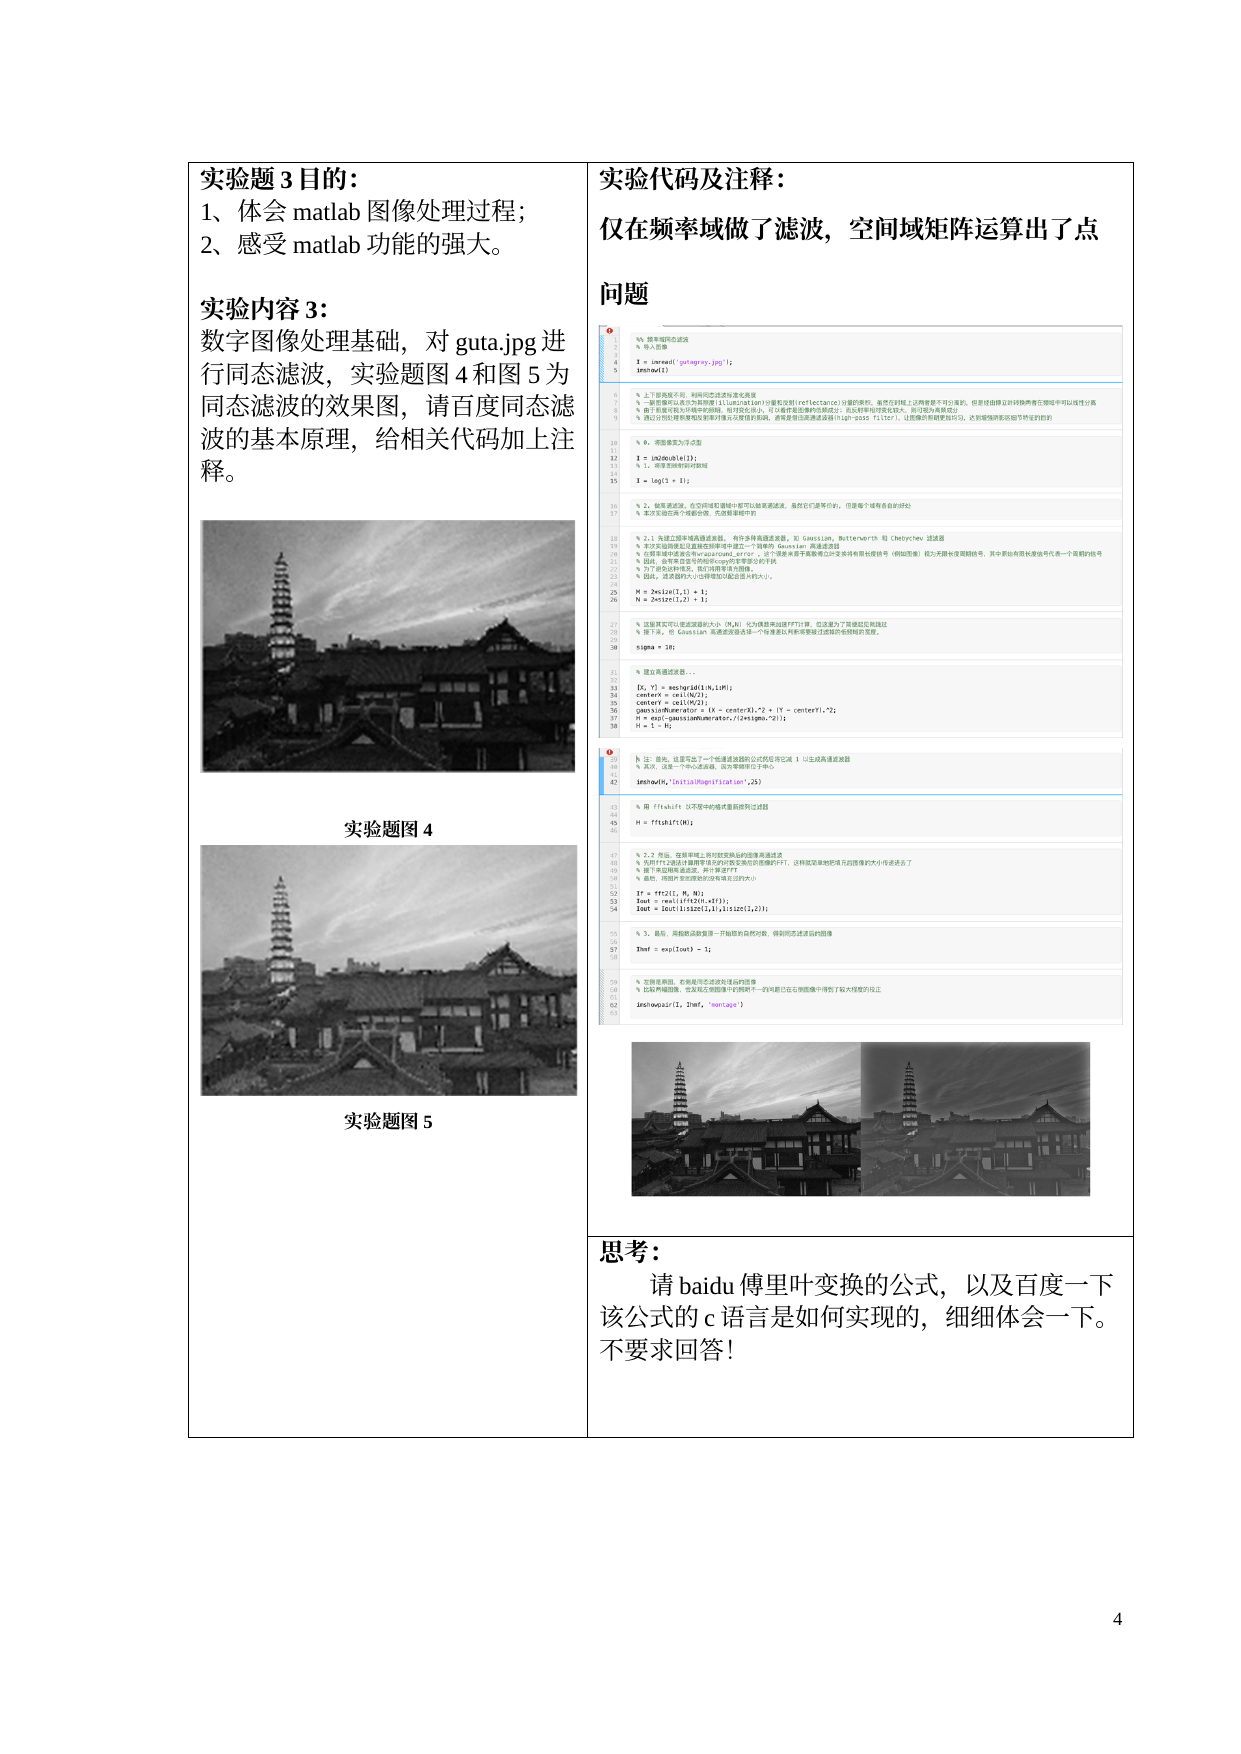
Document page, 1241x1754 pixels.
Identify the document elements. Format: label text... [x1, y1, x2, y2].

picture [598, 1040, 1123, 1224]
picture [200, 845, 578, 1096]
picture [598, 325, 1123, 738]
table_cell 思考： 请baidu傅里叶变换的公式，以及百度一下该公式的c语言是如何实现的，细细体会一下。不要求回答！ [588, 1237, 1133, 1437]
picture [598, 748, 1123, 1025]
picture [200, 520, 576, 773]
table_header 实验代码及注释： 仅在频率域做了滤波，空间域矩阵运算出了点问题 [588, 163, 1133, 1236]
table_header 实验题3目的： 1、体会matlab图像处理过程； 2、感受matlab功能的强大。 实验内容3： 数字图像处理基础，对guta.jpg进行同态滤波，实验题图4和图5为同态滤波的效果图，请百度同态滤波的基本原理，给相关代码加上注释。 实验题图4 实验题图5 [189, 163, 587, 1437]
